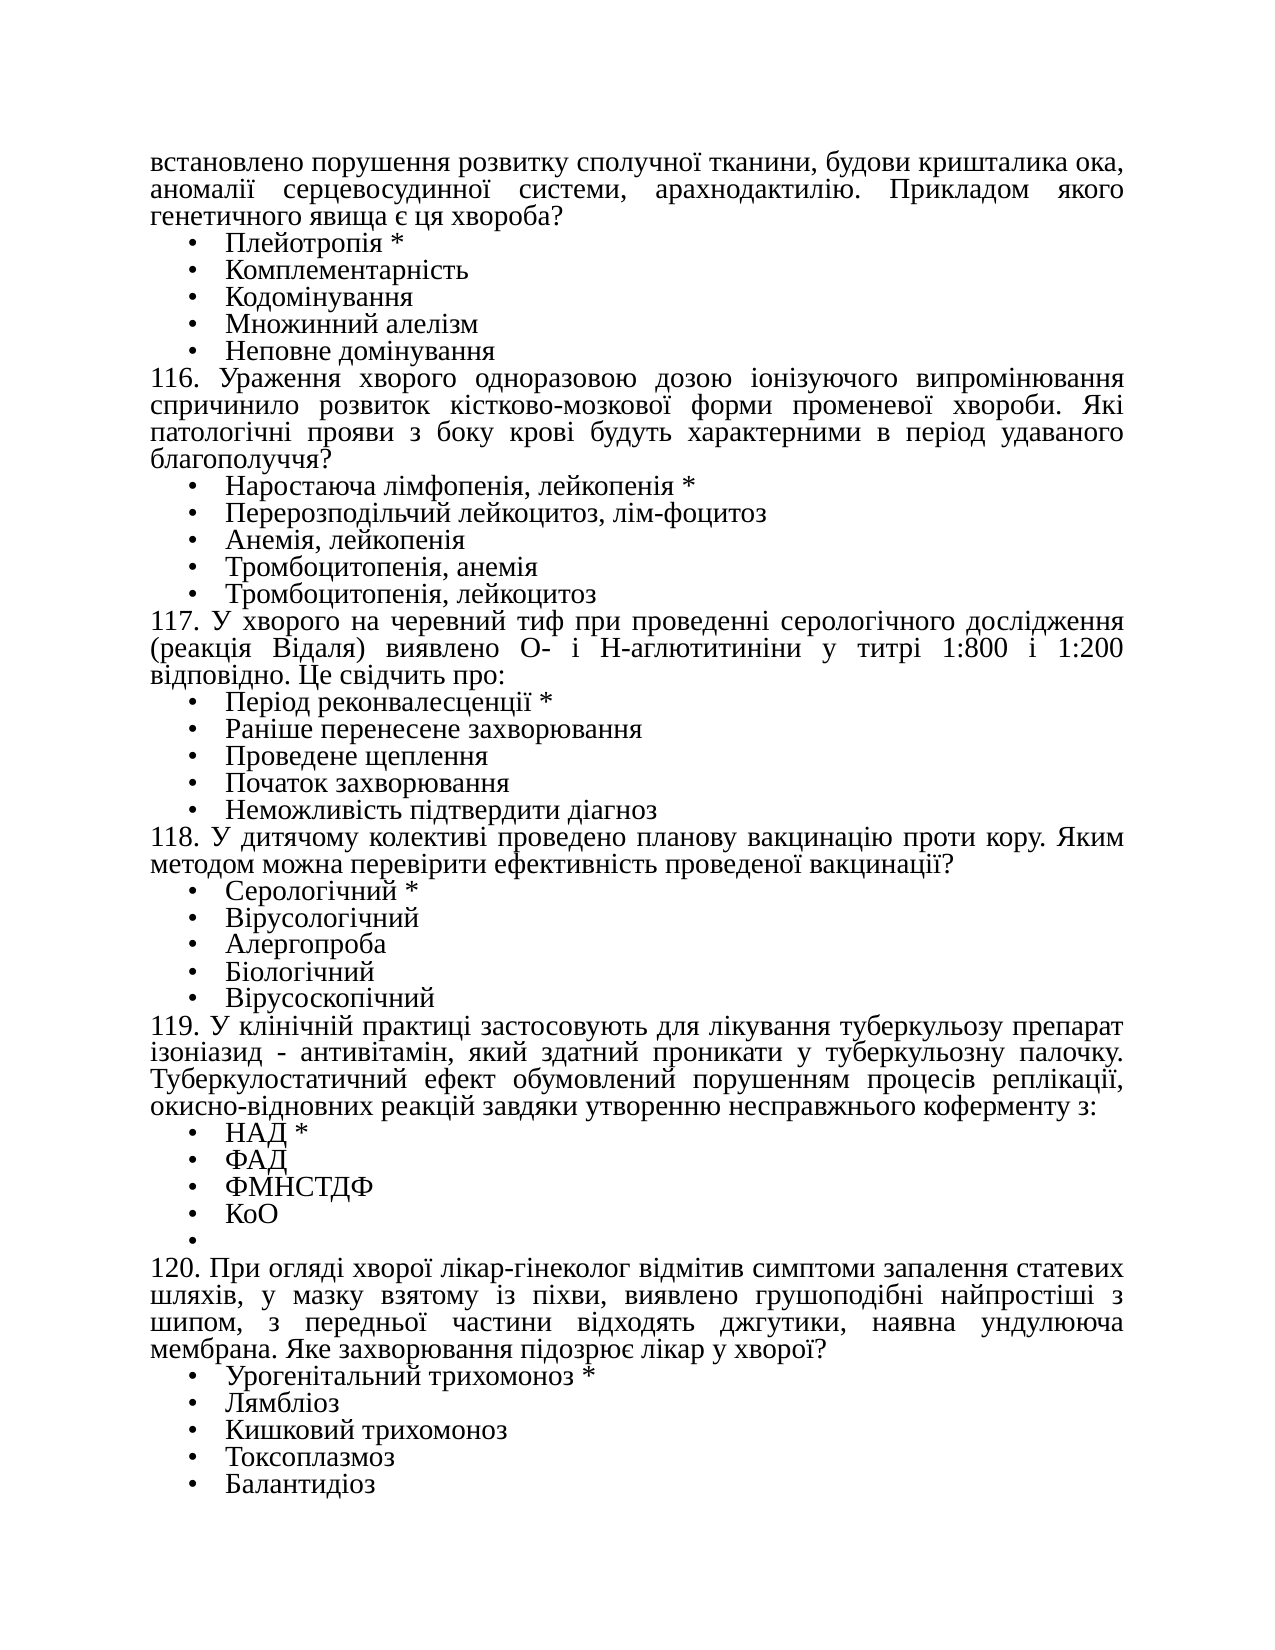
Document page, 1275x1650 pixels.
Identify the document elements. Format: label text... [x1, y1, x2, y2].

text 119. У клінічній практиці застосовують для лікування туберкульозу препарат ізоніазид - антивітамін, який здатний проникати у туберкульозну палочку. Туберкулостатичний ефект обумовлений порушенням процесів реплікації, окисно-відновних реакцій завдяки утворенню несправжнього коферменту з: [150, 1013, 1125, 1121]
text 118. У дитячому колективі проведено планову вакцинацію проти кору. Яким методом можна перевірити ефективність проведеної вакцинації? [150, 824, 1125, 878]
list Вірусоскопічний [187, 986, 1125, 1013]
list Неможливість підтвердити діагноз [187, 797, 1125, 824]
list Балантидіоз [187, 1472, 1125, 1499]
list Наростаюча лімфопенія, лейкопенія * [187, 474, 1125, 501]
text 120. При огляді хворої лікар-гінеколог відмітив симптоми запалення статевих шляхів, у мазку взятому із піхви, виявлено грушоподібні найпростіші з шипом, з передньої частини відходять джгутики, наявна ундулююча мембрана. Яке захворювання підозрює лікар у хворої? [150, 1256, 1125, 1364]
list ФМНCТДФ [187, 1175, 1125, 1202]
list Неповне домінування [187, 339, 1125, 366]
list Вірусологічний [187, 905, 1125, 932]
list Урогенітальний трихомоноз * [187, 1364, 1125, 1391]
list Анемія, лейкопенія [187, 528, 1125, 555]
list Тромбоцитопенія, лейкоцитоз [187, 582, 1125, 609]
text 116. Ураження хворого одноразовою дозою іонізуючого випромінювання спричинило розвиток кістково-мозкової форми променевої хвороби. Які патологічні прояви з боку крові будуть характерними в період удаваного благополуччя? [150, 366, 1125, 474]
list Плейотропія * [187, 231, 1125, 258]
list Перерозподільчий лейкоцитоз, лім-фоцитоз [187, 501, 1125, 528]
list Алергопроба [187, 932, 1125, 959]
list Токсоплазмоз [187, 1445, 1125, 1472]
list Початок захворювання [187, 771, 1125, 797]
list ФАД [187, 1148, 1125, 1175]
list НАД * [187, 1121, 1125, 1148]
list Проведене щеплення [187, 743, 1125, 771]
list Період реконвалесценції * [187, 689, 1125, 717]
list Раніше перенесене захворювання [187, 717, 1125, 743]
list Лямбліоз [187, 1391, 1125, 1418]
list Біологічний [187, 959, 1125, 986]
list Комплементарність [187, 258, 1125, 285]
list Тромбоцитопенія, анемія [187, 555, 1125, 582]
list КоО [187, 1202, 1125, 1229]
text 117. У хворого на черевний тиф при проведенні серологічного дослідження (реакція Відаля) виявлено О- і Н-аглютитиніни у титрі 1:800 і 1:200 відповідно. Це свідчить про: [150, 609, 1125, 689]
list Кодомінування [187, 285, 1125, 312]
list Серологічний * [187, 878, 1125, 905]
list Множинний алелізм [187, 312, 1125, 339]
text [150, 150, 1125, 231]
list Кишковий трихомоноз [187, 1418, 1125, 1445]
